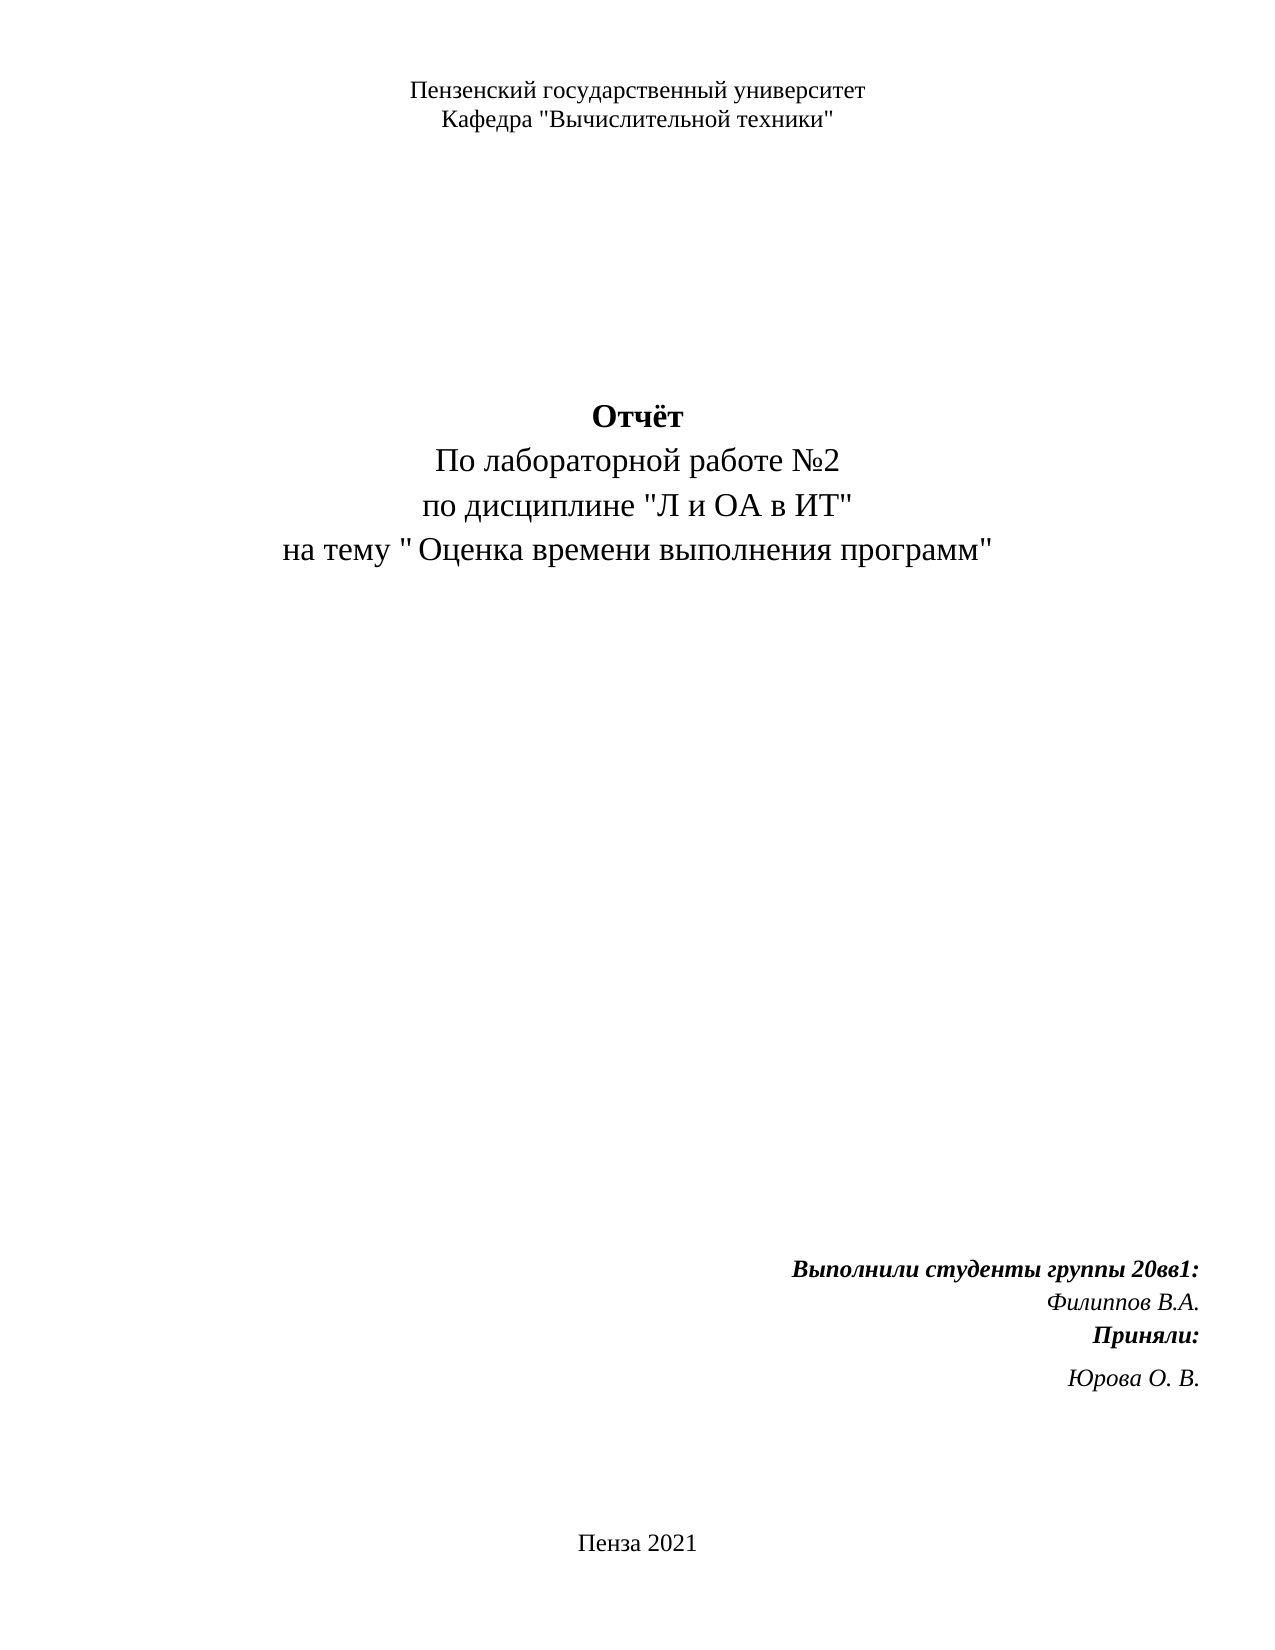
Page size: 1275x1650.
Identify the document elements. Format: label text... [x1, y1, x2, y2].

text Выполнили студенты группы 20вв1: [75, 1254, 1200, 1283]
text по дисциплине "Л и ОА в ИТ" [75, 485, 1200, 523]
text Пензенский государственный университет [75, 75, 1200, 104]
text Юрова О. В. [75, 1363, 1200, 1392]
text Филиппов В.А. [75, 1287, 1200, 1316]
text Отчёт [75, 397, 1200, 435]
text Пенза 2021 [75, 1528, 1200, 1557]
text Приняли: [75, 1320, 1200, 1349]
text По лабораторной работе №2 [75, 441, 1200, 479]
text Кафедра "Вычислительной техники" [75, 104, 1200, 132]
text на тему " Оценка времени выполнения программ" [75, 529, 1200, 567]
